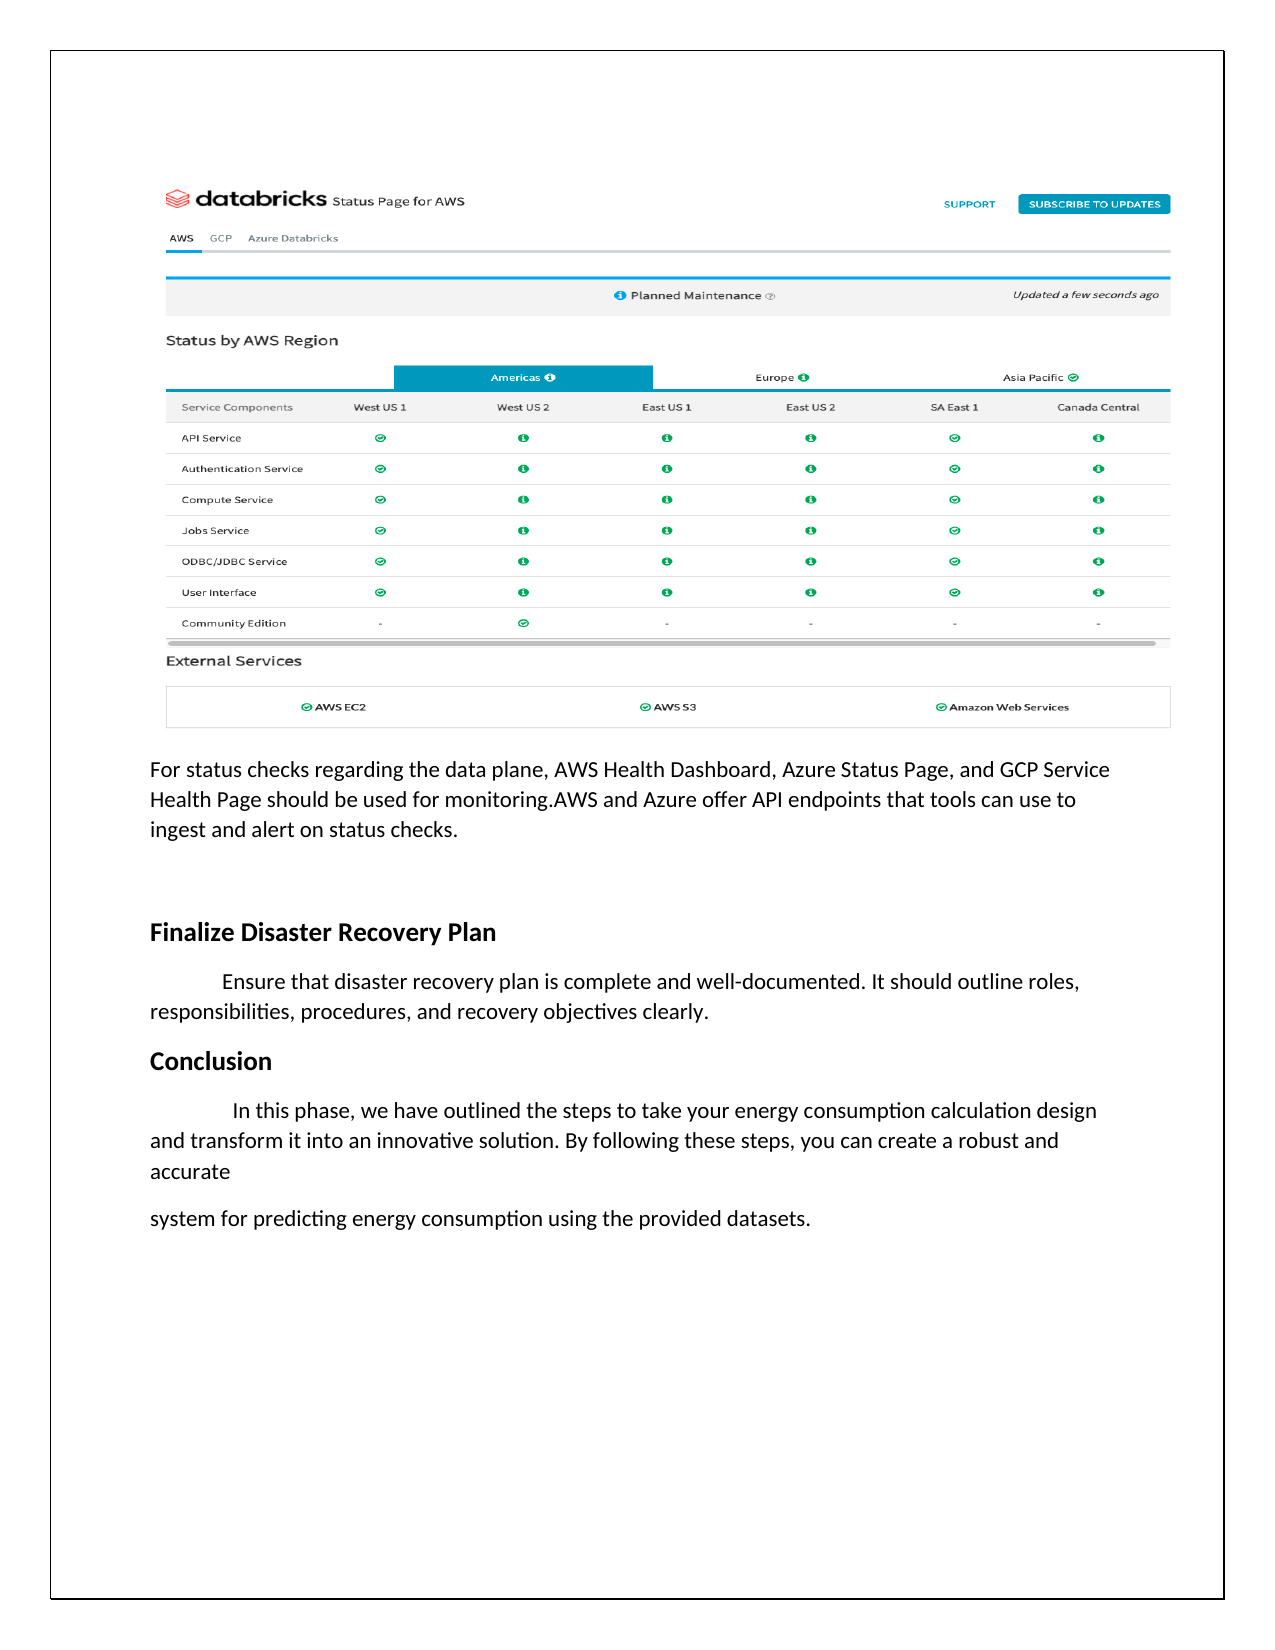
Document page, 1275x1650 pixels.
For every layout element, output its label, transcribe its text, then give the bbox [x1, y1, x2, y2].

text Finalize Disaster Recovery Plan [150, 915, 1124, 948]
picture [150, 180, 1187, 737]
text In this phase, we have outlined the steps to take your energy consumption calculation design and transform it into an innovative solution. By following these steps, you can create a robust and accurate [150, 1096, 1124, 1185]
text Conclusion [150, 1044, 1124, 1077]
text Ensure that disaster recovery plan is complete and well-documented. It should outline roles, responsibilities, procedures, and recovery objectives clearly. [150, 967, 1124, 1025]
text system for predicting energy consumption using the provided datasets. [150, 1204, 1124, 1232]
text For status checks regarding the data plane, AWS Health Dashboard, Azure Status Page, and GCP Service Health Page should be used for monitoring.AWS and Azure offer API endpoints that tools can use to ingest and alert on status checks. [150, 755, 1124, 843]
